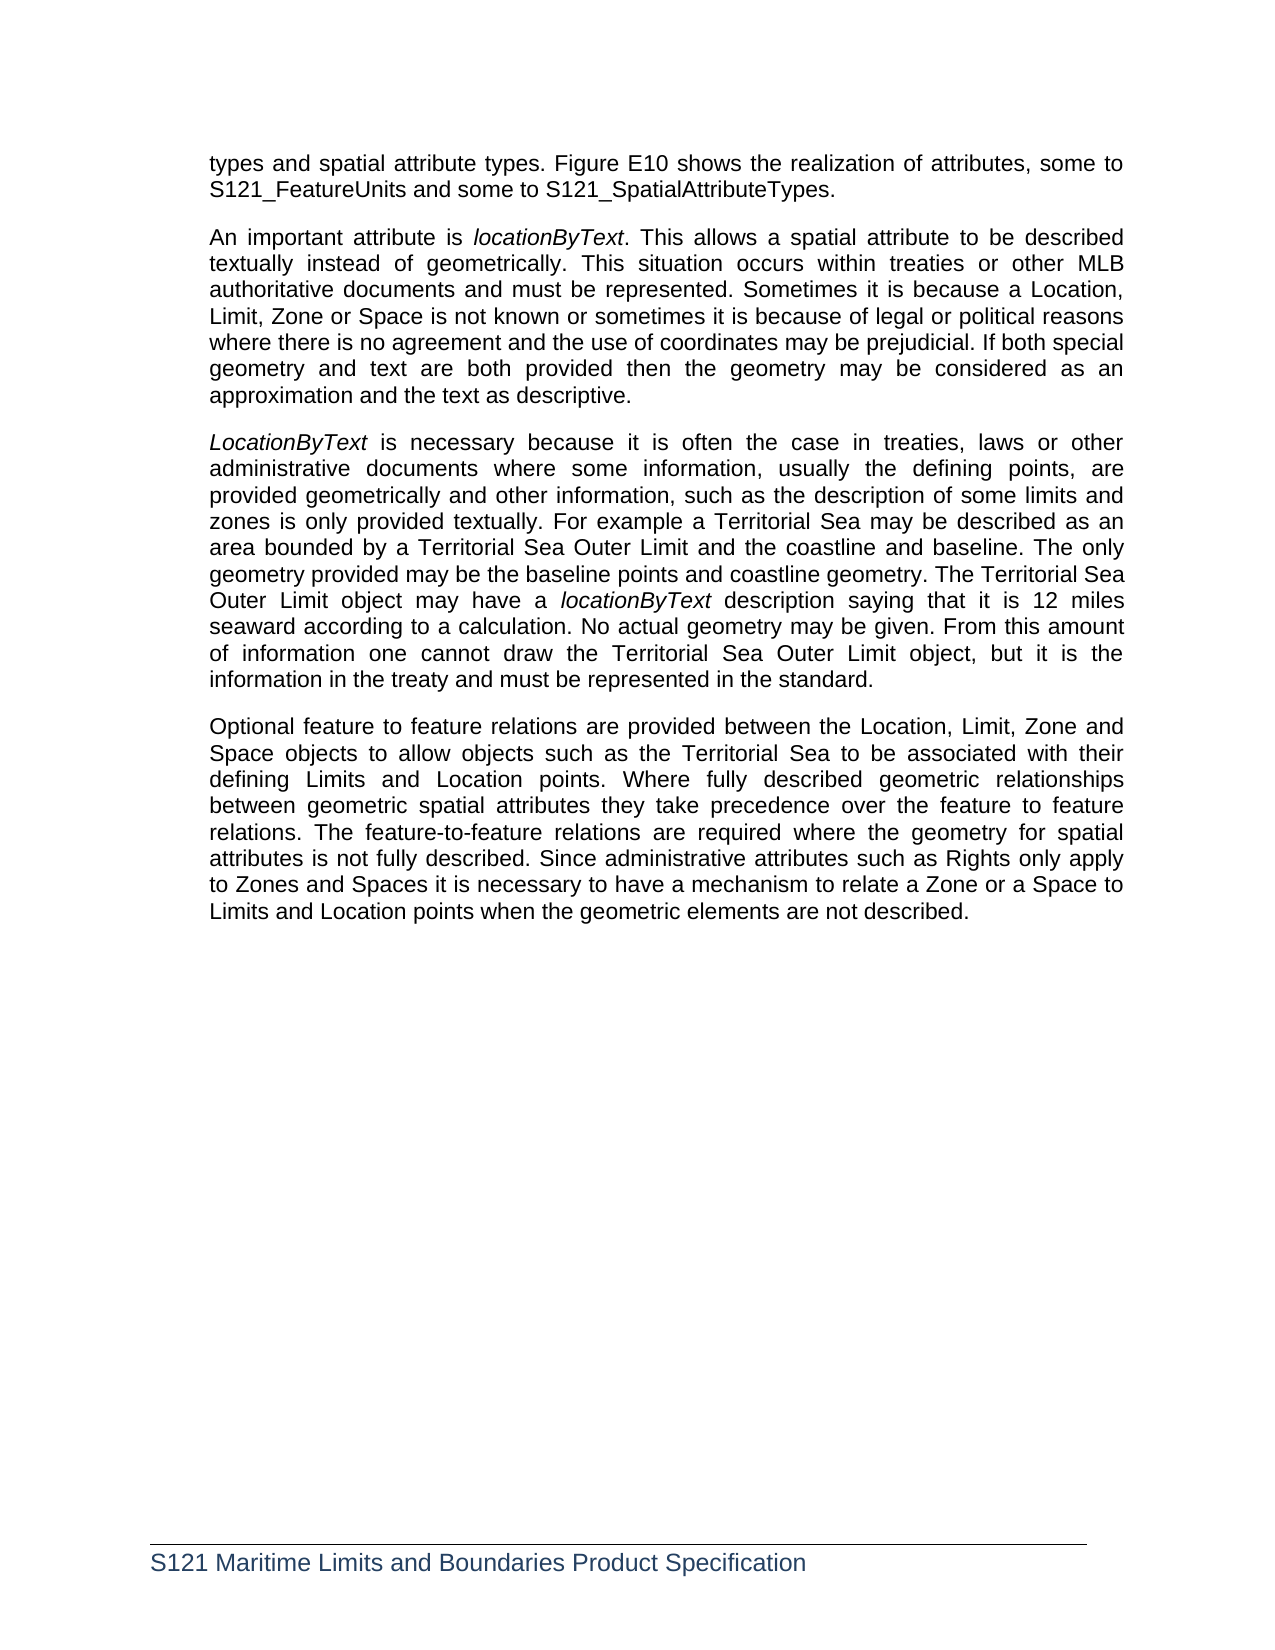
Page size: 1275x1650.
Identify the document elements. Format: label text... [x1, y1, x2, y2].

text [209, 150, 1125, 203]
text Optional feature to feature relations are provided between the Location, Limit, Zone and Space objects to allow objects such as the Territorial Sea to be associated with their defining Limits and Location points. Where fully described geometric relationships between geometric spatial attributes they take precedence over the feature to feature relations. The feature-to-feature relations are required where the geometry for spatial attributes is not fully described. Since administrative attributes such as Rights only apply to Zones and Spaces it is necessary to have a mechanism to relate a Zone or a Space to Limits and Location points when the geometric elements are not described. [209, 713, 1125, 924]
text An important attribute is locationByText. This allows a spatial attribute to be described textually instead of geometrically. This situation occurs within treaties or other MLB authoritative documents and must be represented. Sometimes it is because a Location, Limit, Zone or Space is not known or sometimes it is because of legal or political reasons where there is no agreement and the use of coordinates may be prejudicial. If both special geometry and text are both provided then the geometry may be considered as an approximation and the text as descriptive. [209, 223, 1125, 408]
text LocationByText is necessary because it is often the case in treaties, laws or other administrative documents where some information, usually the defining points, are provided geometrically and other information, such as the description of some limits and zones is only provided textually. For example a Territorial Sea may be described as an area bounded by a Territorial Sea Outer Limit and the coastline and baseline. The only geometry provided may be the baseline points and coastline geometry. The Territorial Sea Outer Limit object may have a locationByText description saying that it is 12 miles seaward according to a calculation. No actual geometry may be given. From this amount of information one cannot draw the Territorial Sea Outer Limit object, but it is the information in the treaty and must be represented in the standard. [209, 429, 1125, 692]
